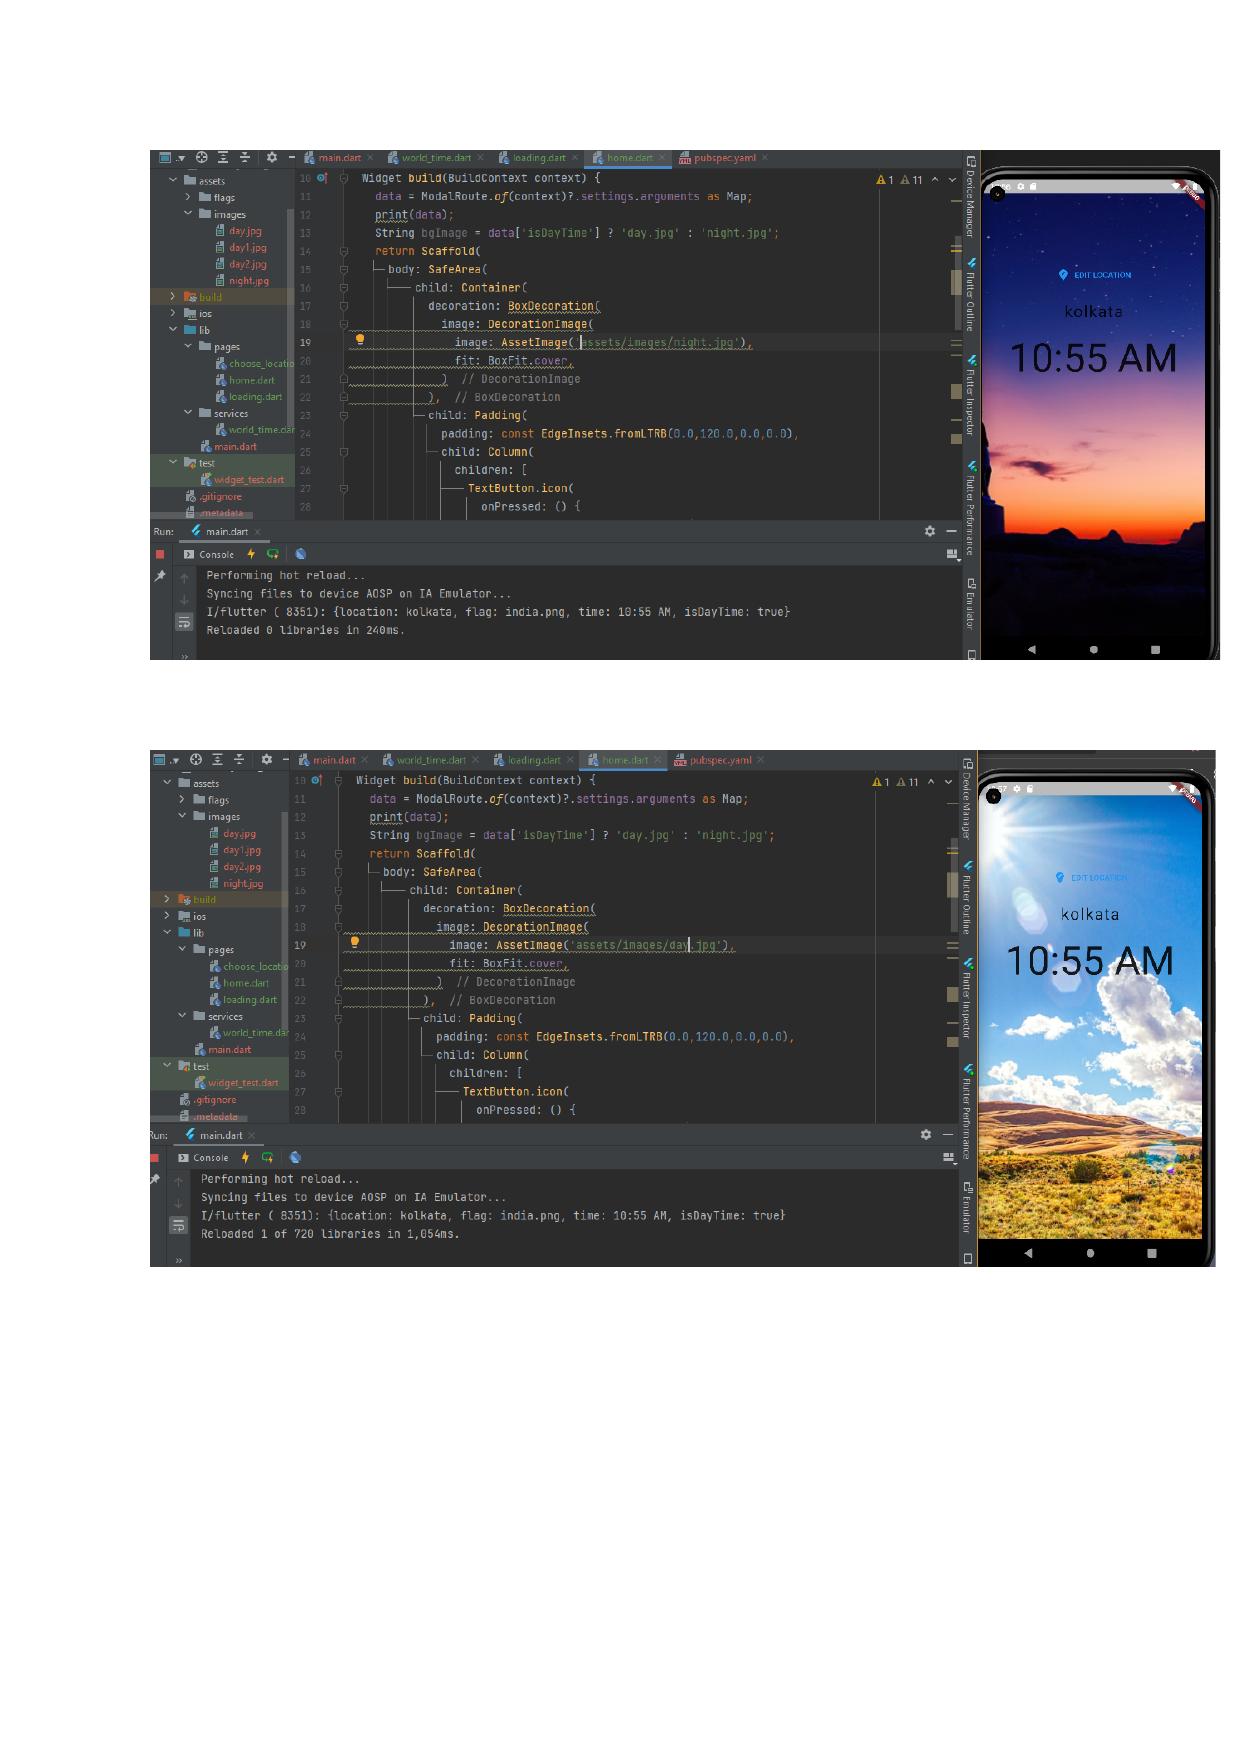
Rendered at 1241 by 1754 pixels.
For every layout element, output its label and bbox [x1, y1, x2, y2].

picture [150, 750, 1216, 1267]
picture [150, 150, 1221, 660]
